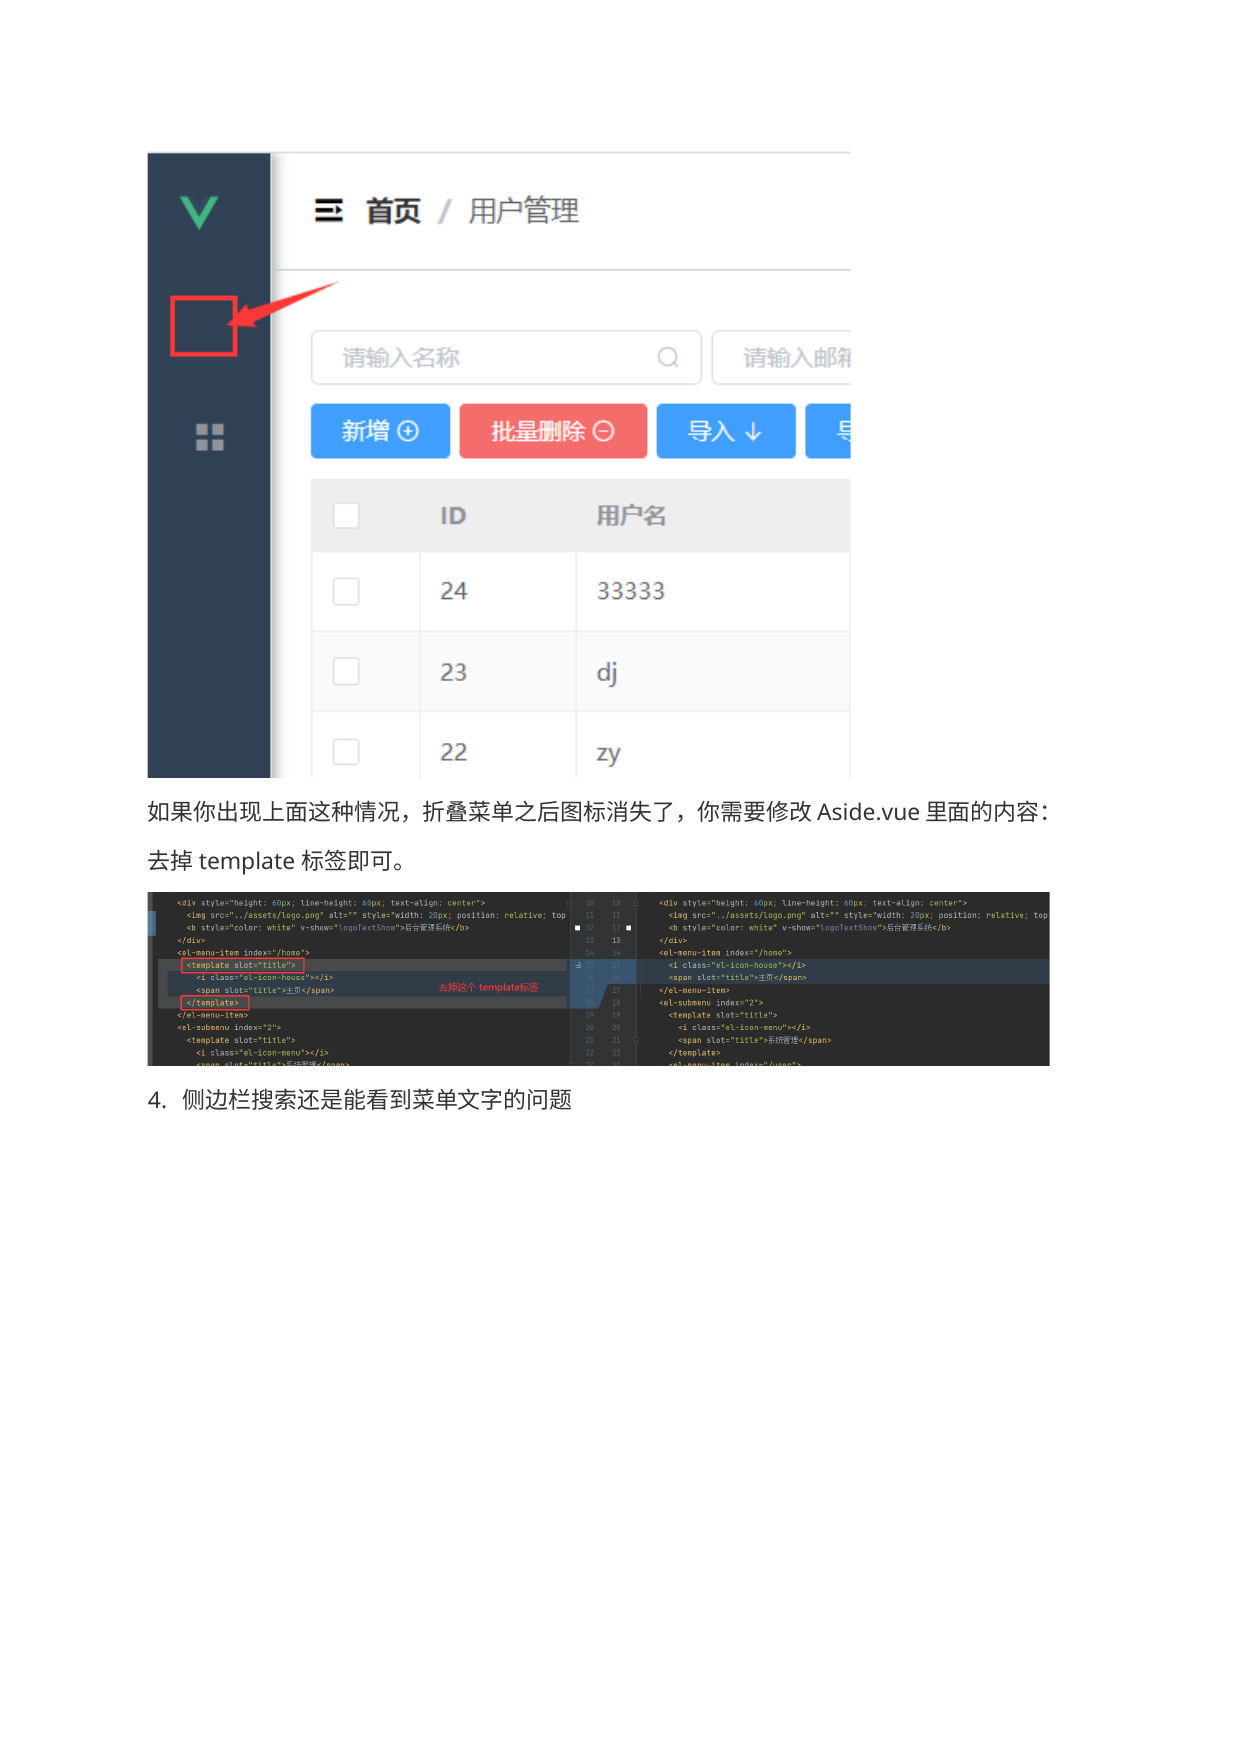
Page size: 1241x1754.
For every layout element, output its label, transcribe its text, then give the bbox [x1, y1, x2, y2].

picture [147, 892, 1050, 1066]
text 如果你出现上面这种情况，折叠菜单之后图标消失了，你需要修改Aside.vue里面的内容： [148, 793, 1093, 827]
text 去掉 template 标签即可。 [148, 843, 1093, 876]
picture [147, 141, 851, 778]
list 侧边栏搜索还是能看到菜单文字的问题 [148, 1082, 1093, 1115]
